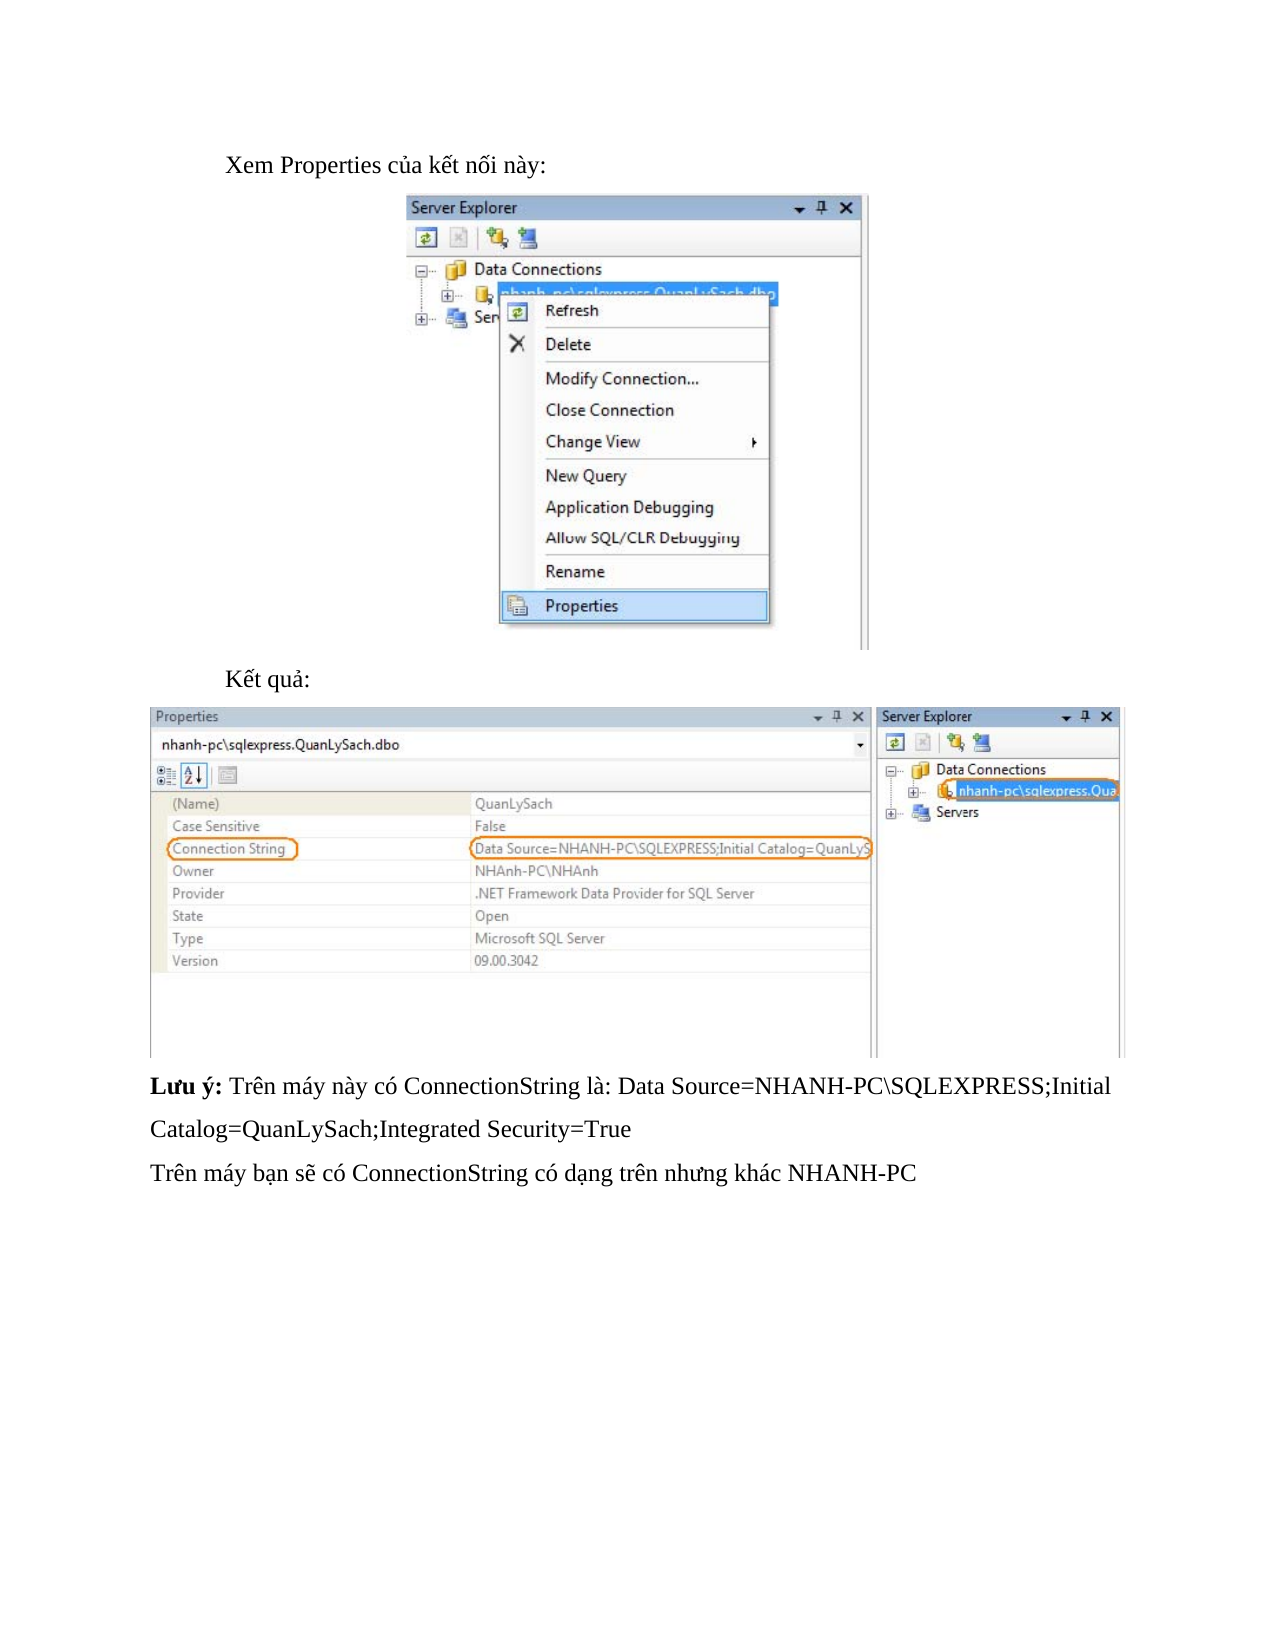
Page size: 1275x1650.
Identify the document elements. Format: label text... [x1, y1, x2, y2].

text Catalog=QuanLySach;Integrated Security=True [150, 1114, 1125, 1143]
picture [150, 707, 1125, 1058]
text Lưu ý: Trên máy này có ConnectionString là: Data Source=NHANH-PC\SQLEXPRESS;Initial [150, 1071, 1125, 1100]
text Xem Properties của kết nối này: [150, 150, 1125, 179]
text Trên máy bạn sẽ có ConnectionString có dạng trên nhưng khác NHANH-PC [150, 1158, 1125, 1186]
text Kết quả: [150, 664, 1125, 693]
picture [406, 193, 869, 650]
